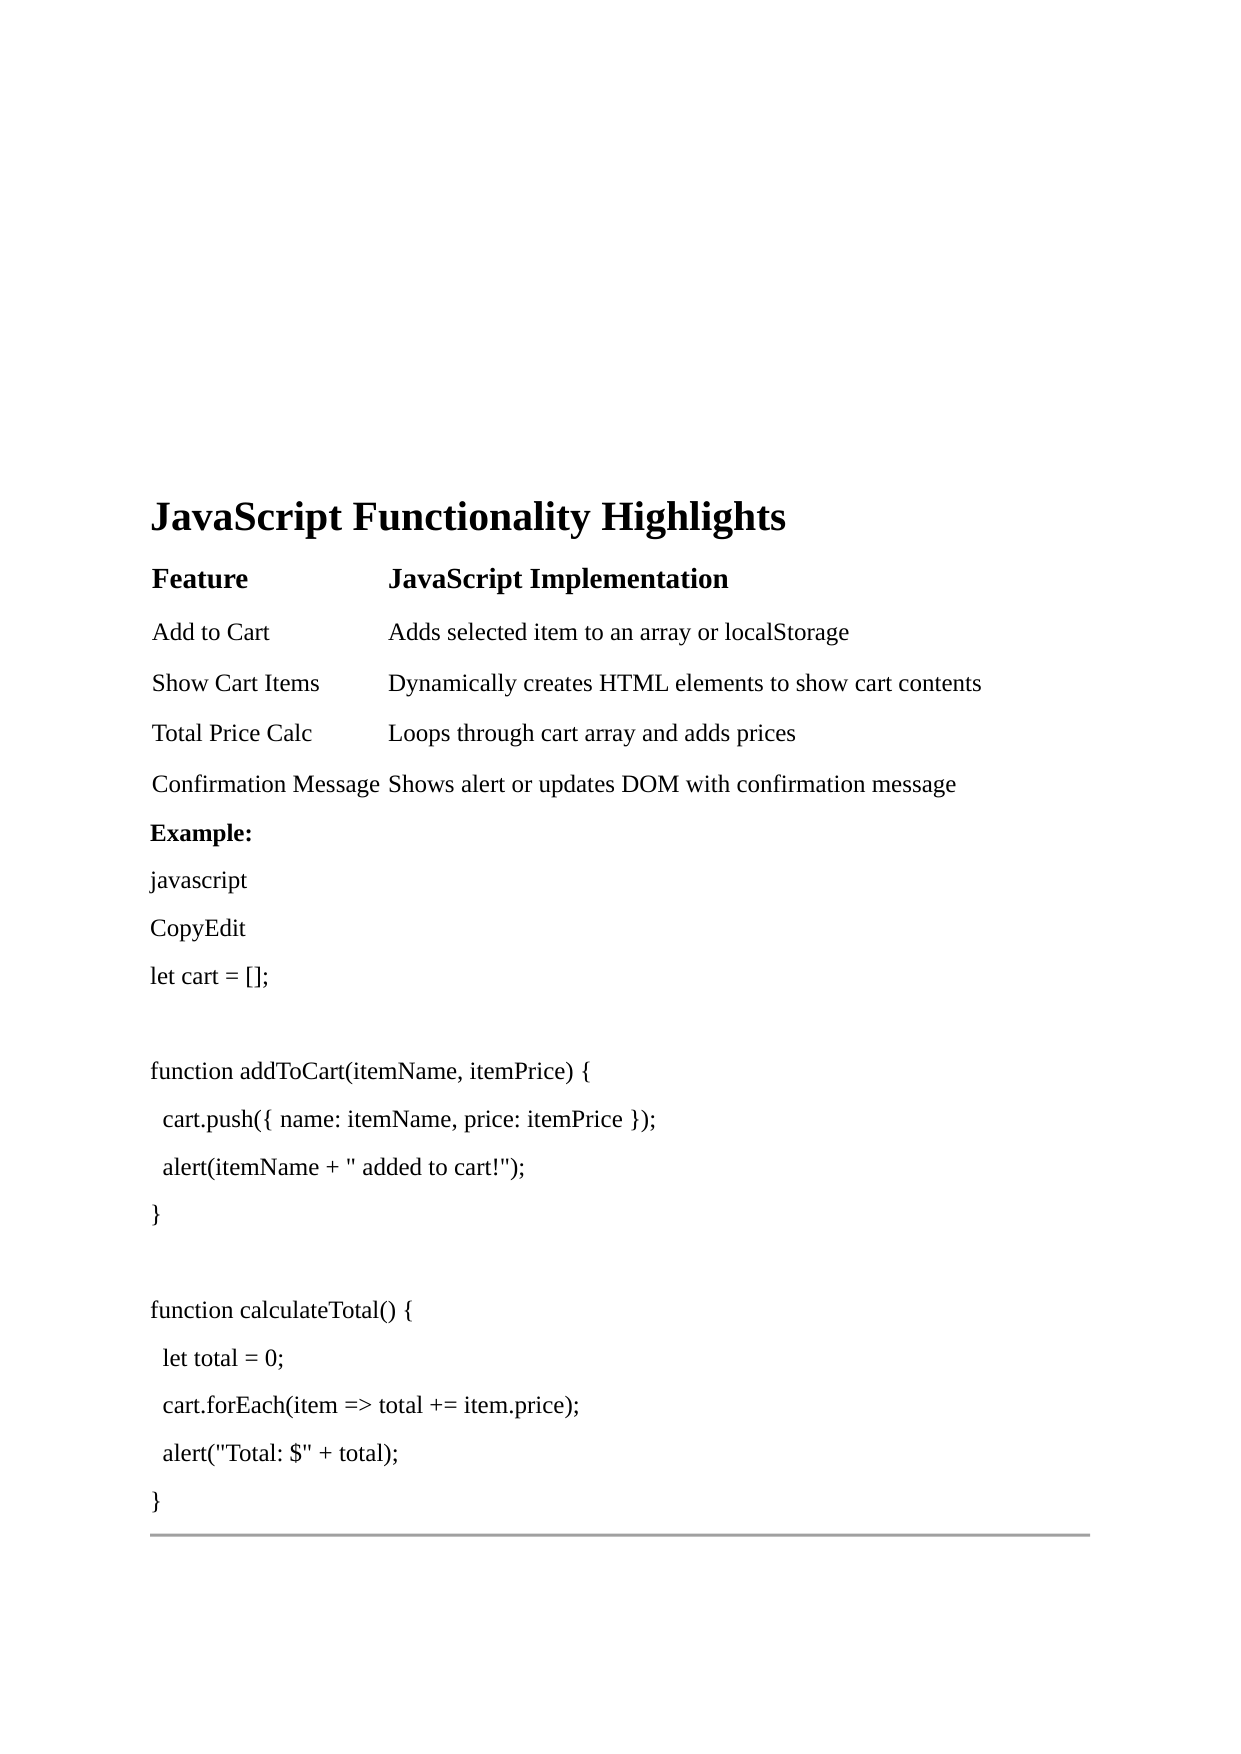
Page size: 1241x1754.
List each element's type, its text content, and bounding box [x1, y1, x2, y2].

text let total = 0; [150, 1343, 1090, 1371]
table_cell Adds selected item to an array or localStorage [386, 615, 988, 666]
text function addToCart(itemName, itemPrice) { [150, 1056, 1090, 1085]
table_cell Show Cart Items [150, 666, 386, 717]
text let cart = []; [150, 961, 1090, 990]
table_header JavaScript Implementation [386, 560, 988, 615]
text Example: [150, 818, 1090, 847]
text cart.forEach(item => total += item.price); [150, 1390, 1090, 1419]
text alert("Total: $" + total); [150, 1438, 1090, 1467]
table_header Feature [150, 560, 386, 615]
table_cell Dynamically creates HTML elements to show cart contents [386, 666, 988, 717]
table_cell Confirmation Message [150, 767, 386, 818]
text function calculateTotal() { [150, 1295, 1090, 1324]
text } [150, 1486, 1090, 1514]
text CopyEdit [150, 913, 1090, 942]
text alert(itemName + " added to cart!"); [150, 1152, 1090, 1181]
table_cell Loops through cart array and adds prices [386, 717, 988, 767]
text } [150, 1199, 1090, 1228]
text javascript [150, 866, 1090, 894]
text cart.push({ name: itemName, price: itemPrice }); [150, 1104, 1090, 1133]
text JavaScript Functionality Highlights [150, 492, 1090, 539]
table_cell Shows alert or updates DOM with confirmation message [386, 767, 988, 818]
table_cell Total Price Calc [150, 717, 386, 767]
table_cell Add to Cart [150, 615, 386, 666]
